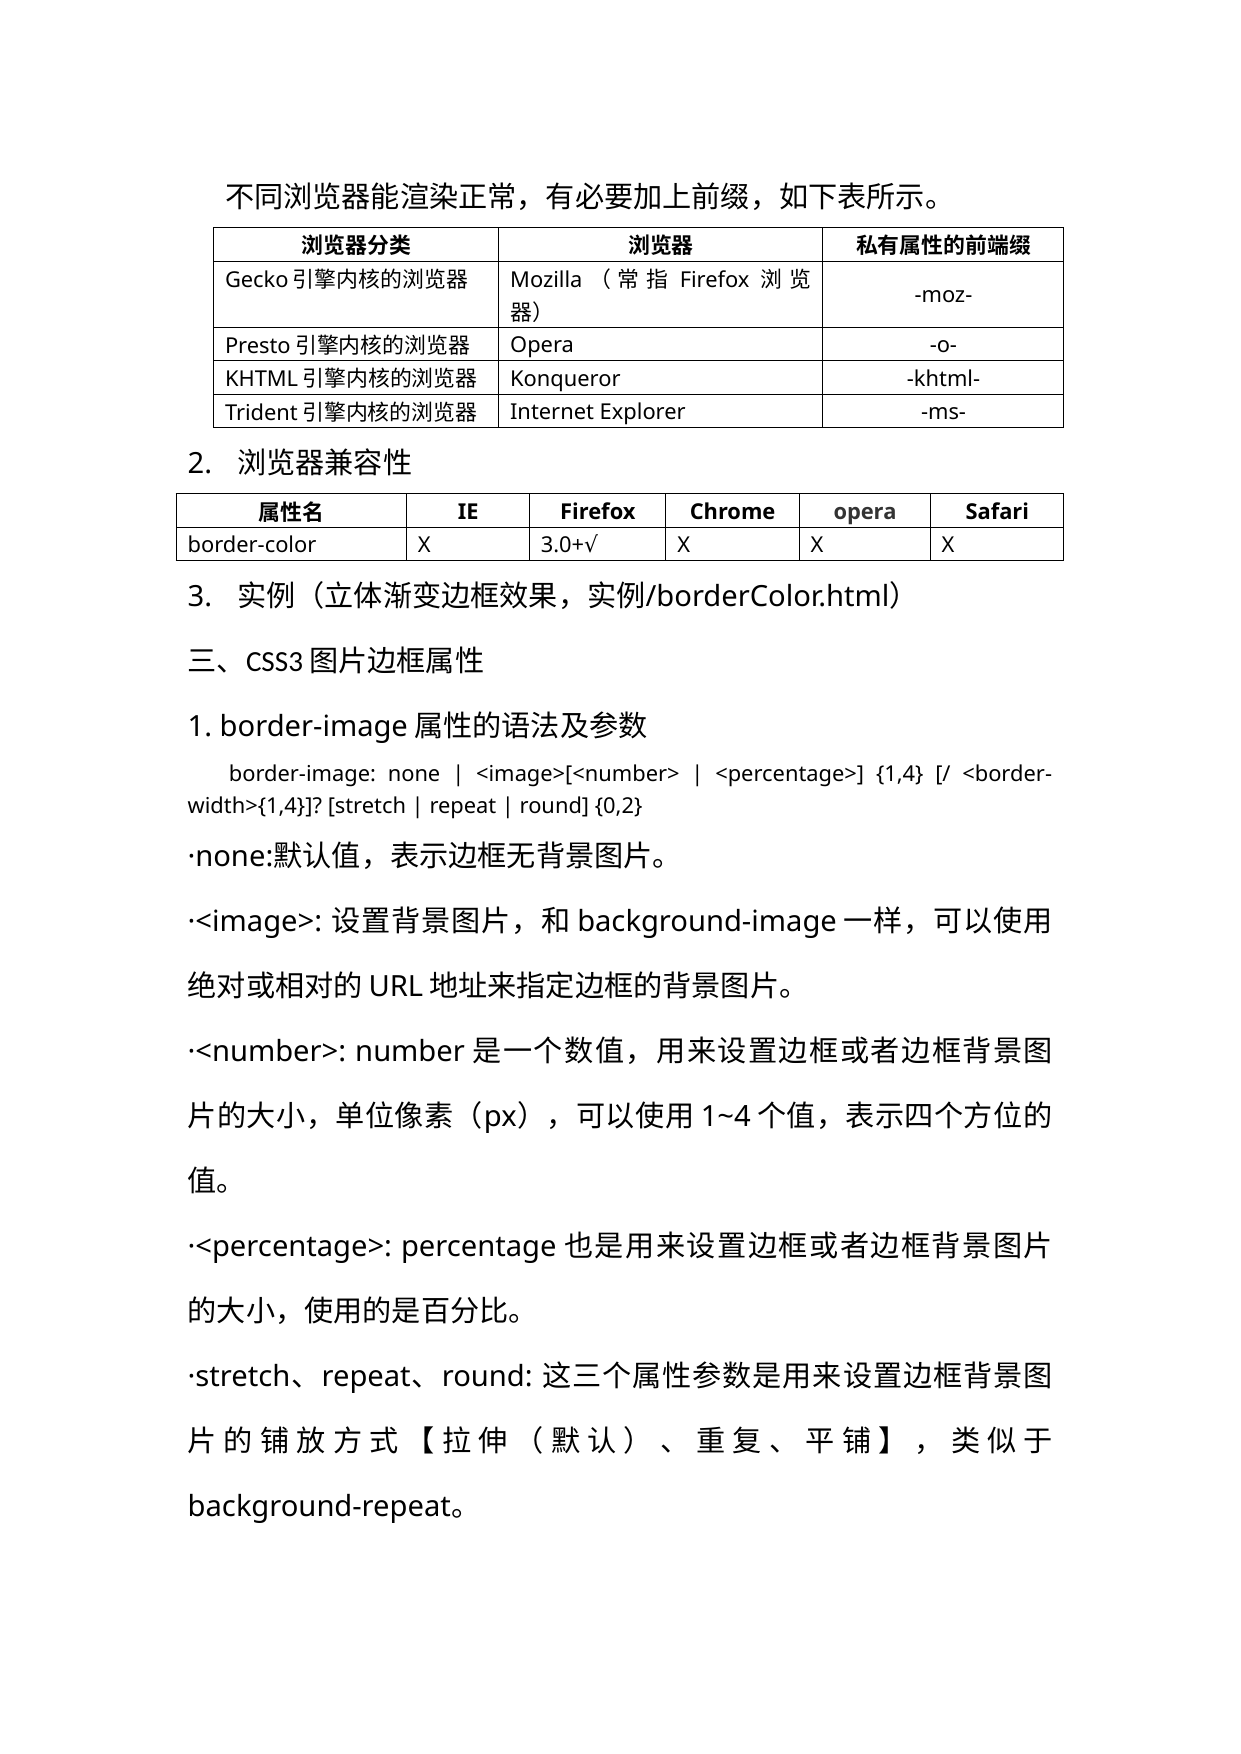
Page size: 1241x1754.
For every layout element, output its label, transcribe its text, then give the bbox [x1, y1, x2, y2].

table_cell X [666, 528, 799, 560]
table_cell X [800, 528, 930, 560]
text border-image: none | <image>[<number> | <percentage>] {1,4} [/ <border-width>{1,4}]? [stretch | repeat | round] {0,2} [187, 756, 1053, 821]
table_header Firefox [530, 494, 665, 527]
table_cell Gecko引擎内核的浏览器 [214, 262, 498, 327]
list 浏览器兼容性 [187, 428, 1053, 493]
table_cell -khtml- [823, 361, 1063, 394]
table_header opera [800, 494, 930, 527]
table_header 属性名 [177, 494, 406, 527]
table_cell Trident引擎内核的浏览器 [214, 395, 498, 427]
table_header Safari [931, 494, 1063, 527]
text ·<image>: 设置背景图片，和background-image一样，可以使用绝对或相对的URL地址来指定边框的背景图片。 [187, 886, 1053, 1016]
text ·<number>: number是一个数值，用来设置边框或者边框背景图片的大小，单位像素（px），可以使用1~4个值，表示四个方位的值。 [187, 1016, 1053, 1211]
table_cell Presto引擎内核的浏览器 [214, 328, 498, 360]
table_cell -o- [823, 328, 1063, 360]
table_cell X [407, 528, 529, 560]
table_header 私有属性的前端缀 [823, 228, 1063, 261]
text 三、CSS3图片边框属性 [187, 626, 1053, 691]
table_cell -moz- [823, 262, 1063, 327]
table_header Chrome [666, 494, 799, 527]
table_cell Konqueror [499, 361, 822, 394]
table_cell Opera [499, 328, 822, 360]
table_cell Mozilla（常指Firefox浏览器） [499, 262, 822, 327]
table_cell Internet Explorer [499, 395, 822, 427]
text 1. border-image属性的语法及参数 [187, 691, 1053, 756]
table_cell X [931, 528, 1063, 560]
text ·<percentage>: percentage也是用来设置边框或者边框背景图片的大小，使用的是百分比。 [187, 1211, 1053, 1341]
table_cell 3.0+√ [530, 528, 665, 560]
text ·none:默认值，表示边框无背景图片。 [187, 821, 1053, 886]
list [225, 162, 1053, 227]
table_cell -ms- [823, 395, 1063, 427]
text ·stretch、repeat、round: 这三个属性参数是用来设置边框背景图片的铺放方式【拉伸（默认）、重复、平铺】，类似于background-repeat。 [187, 1341, 1053, 1536]
list 实例（立体渐变边框效果，实例/borderColor.html） [187, 561, 1053, 626]
table_cell border-color [177, 528, 406, 560]
table_header 浏览器分类 [214, 228, 498, 261]
table_cell KHTML引擎内核的浏览器 [214, 361, 498, 394]
table_header IE [407, 494, 529, 527]
table_header 浏览器 [499, 228, 822, 261]
